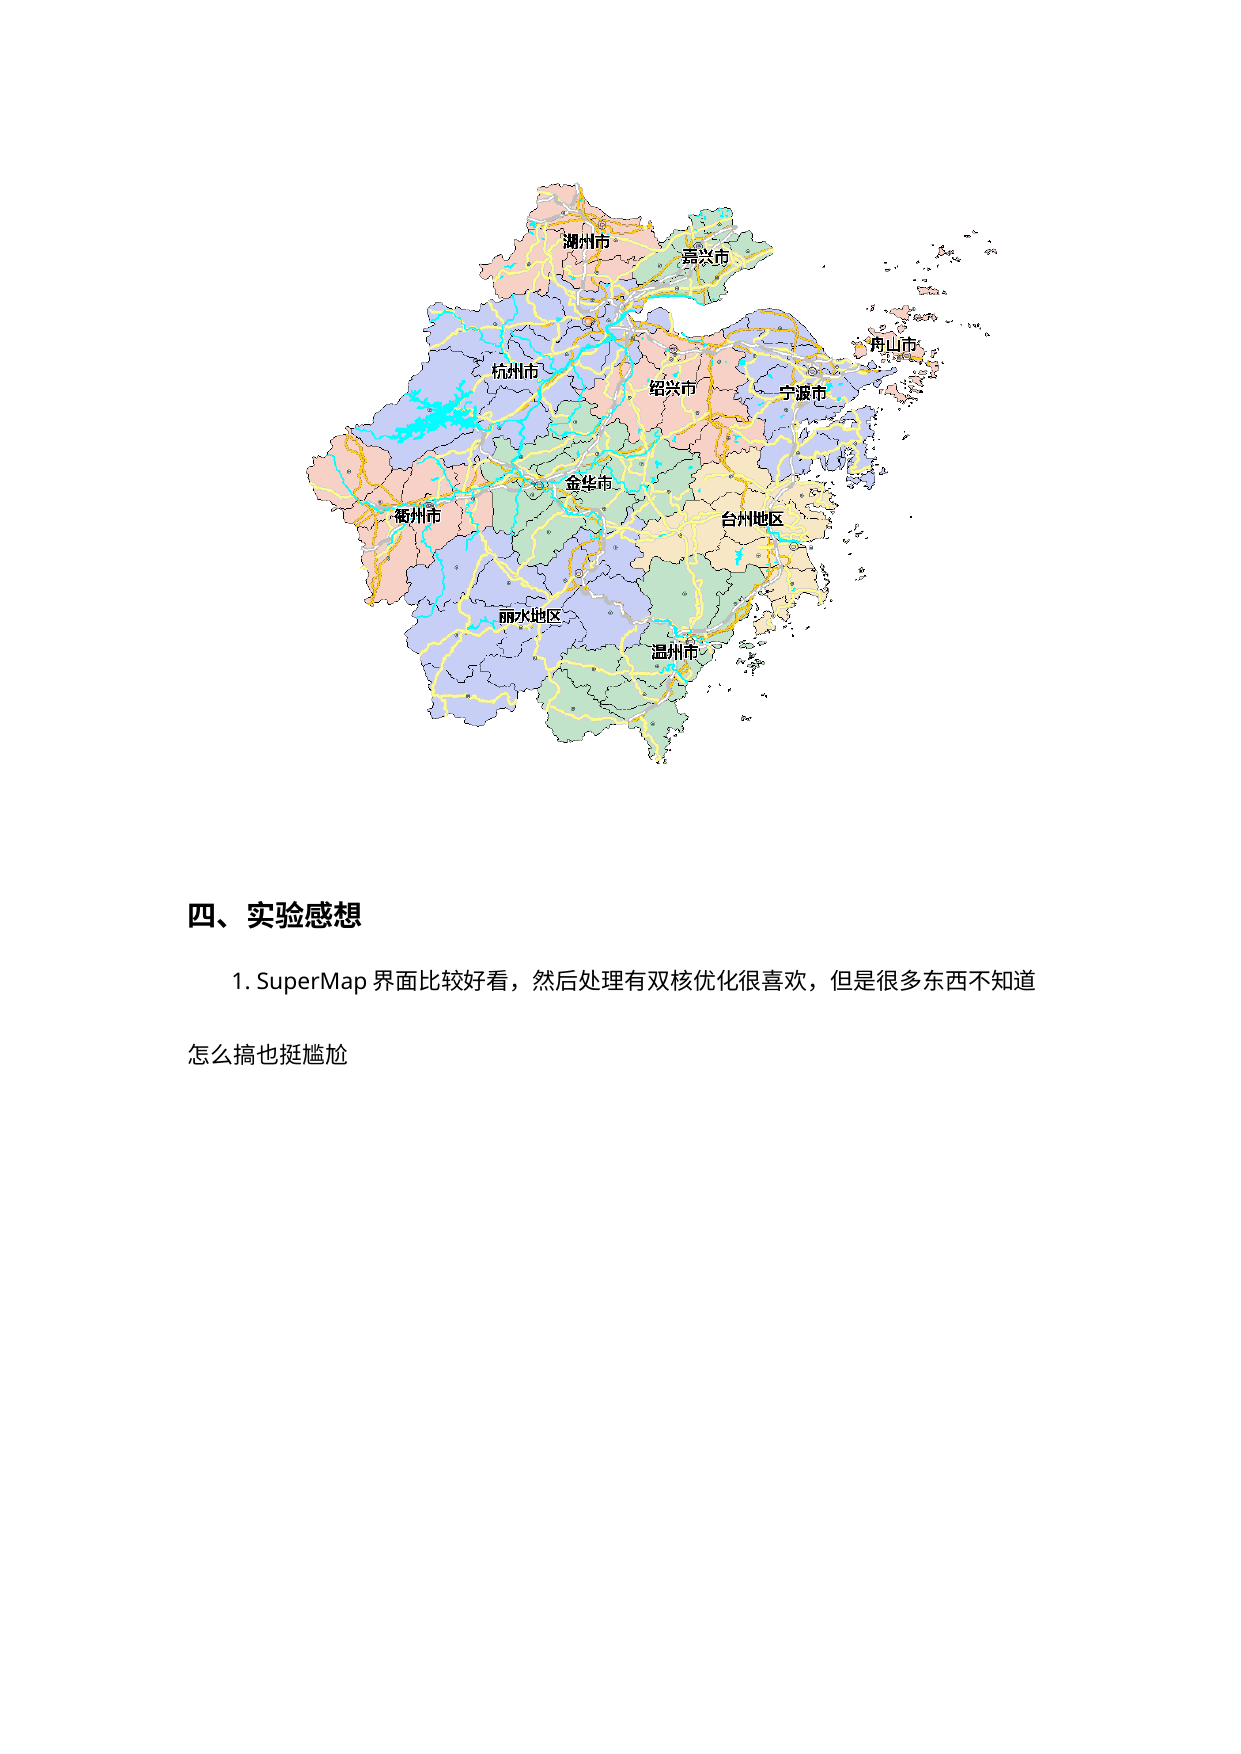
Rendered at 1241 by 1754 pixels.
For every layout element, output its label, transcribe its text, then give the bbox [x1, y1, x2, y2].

text 1. SuperMap界面比较好看，然后处理有双核优化很喜欢，但是很多东西不知道怎么搞也挺尴尬 [187, 947, 1053, 1086]
text 四、实验感想 [187, 882, 1053, 947]
picture [231, 162, 1052, 786]
